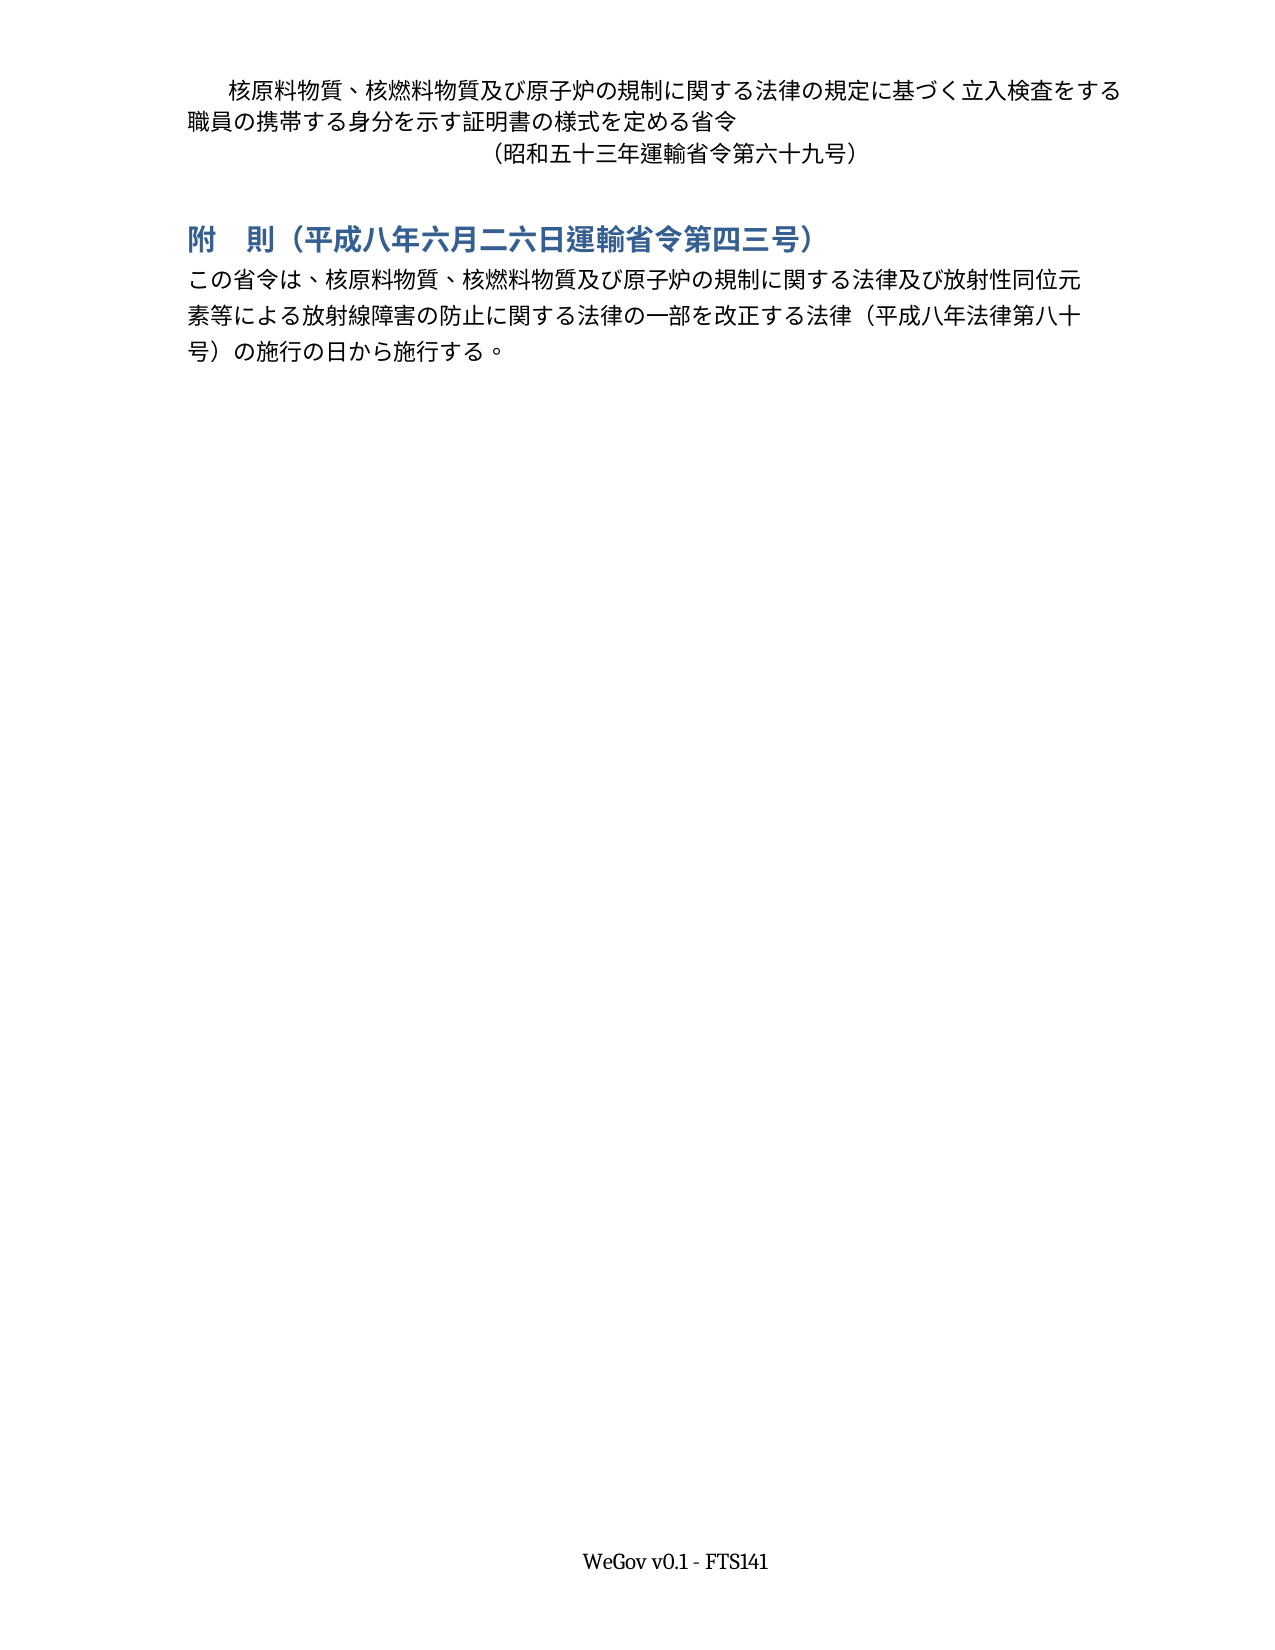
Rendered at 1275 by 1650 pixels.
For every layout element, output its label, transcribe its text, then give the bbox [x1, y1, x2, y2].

text この省令は、核原料物質、核燃料物質及び原子炉の規制に関する法律及び放射性同位元素等による放射線障害の防止に関する法律の一部を改正する法律（平成八年法律第八十号）の施行の日から施行する。 [187, 264, 1087, 367]
subtitle 附 則（平成八年六月二六日運輸省令第四三号） [187, 219, 1087, 258]
